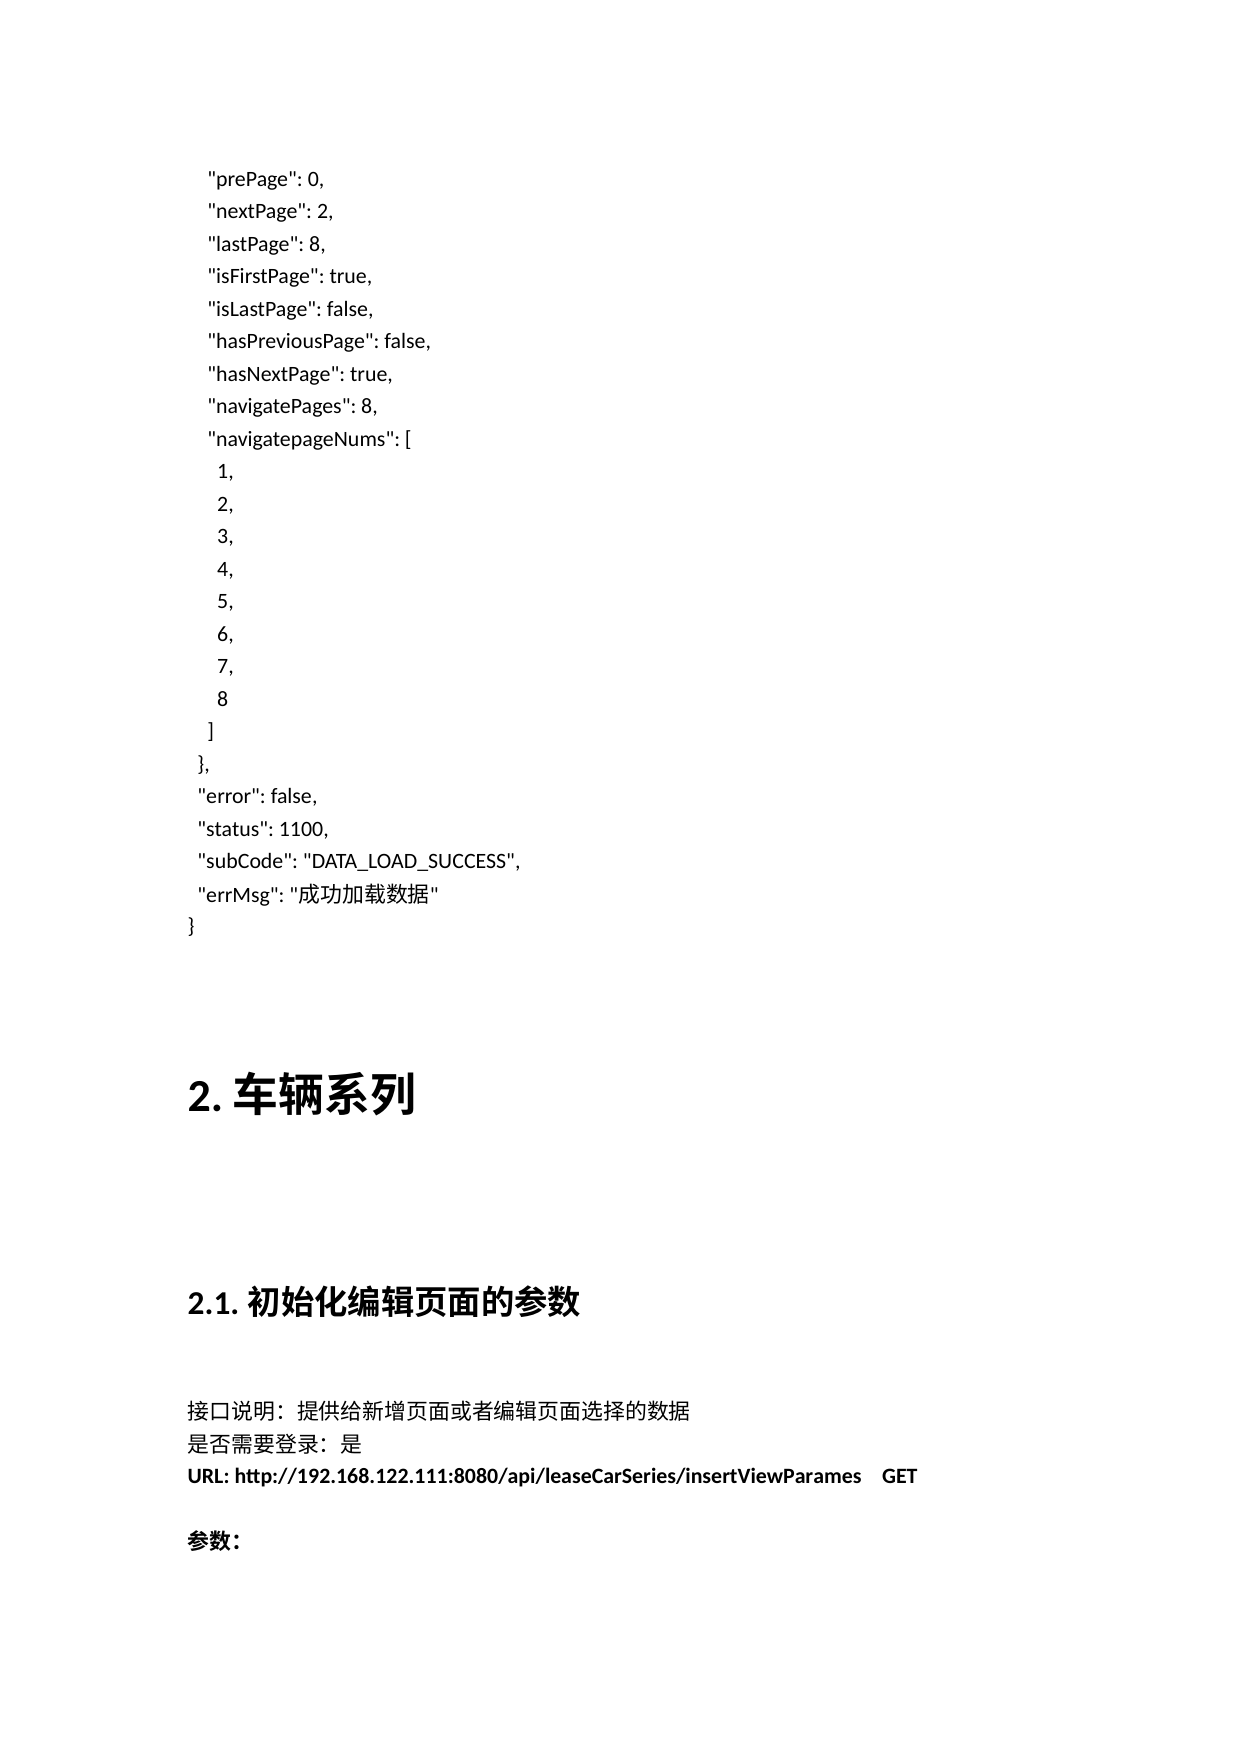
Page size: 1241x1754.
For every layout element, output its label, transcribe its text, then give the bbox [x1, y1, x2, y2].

text "hasPreviousPage": false, [187, 324, 1053, 357]
text "isFirstPage": true, [187, 259, 1053, 292]
text 是否需要登录：是 [187, 1426, 1053, 1459]
text "status": 1100, [187, 812, 1053, 844]
text "subCode": "DATA_LOAD_SUCCESS", [187, 844, 1053, 877]
text "lastPage": 8, [187, 227, 1053, 259]
text 6, [187, 617, 1053, 649]
text "isLastPage": false, [187, 292, 1053, 324]
text 接口说明：提供给新增页面或者编辑页面选择的数据 [362, 1394, 1053, 1426]
text "errMsg": "成功加载数据" [187, 877, 1053, 909]
text "nextPage": 2, [187, 194, 1053, 227]
text "error": false, [187, 779, 1053, 812]
text "prePage": 0, [187, 162, 1053, 194]
text 参数： [187, 1524, 1053, 1556]
text 1, [187, 454, 1053, 487]
text 5, [187, 584, 1053, 617]
text "navigatePages": 8, [187, 389, 1053, 422]
text 4, [187, 552, 1053, 584]
text 3, [187, 519, 1053, 552]
text 2, [187, 487, 1053, 519]
subtitle 初始化编辑页面的参数 [187, 1267, 1053, 1332]
subtitle 车辆系列 [187, 1042, 1053, 1140]
text "hasNextPage": true, [187, 357, 1053, 389]
text 7, [187, 649, 1053, 682]
text } [187, 909, 1053, 942]
text ] [187, 714, 1053, 747]
text 8 [187, 682, 1053, 714]
text }, [187, 747, 1053, 779]
text "navigatepageNums": [ [187, 422, 1053, 454]
text URL: http://192.168.122.111:8080/api/leaseCarSeries/insertViewParames GET [187, 1459, 1053, 1491]
